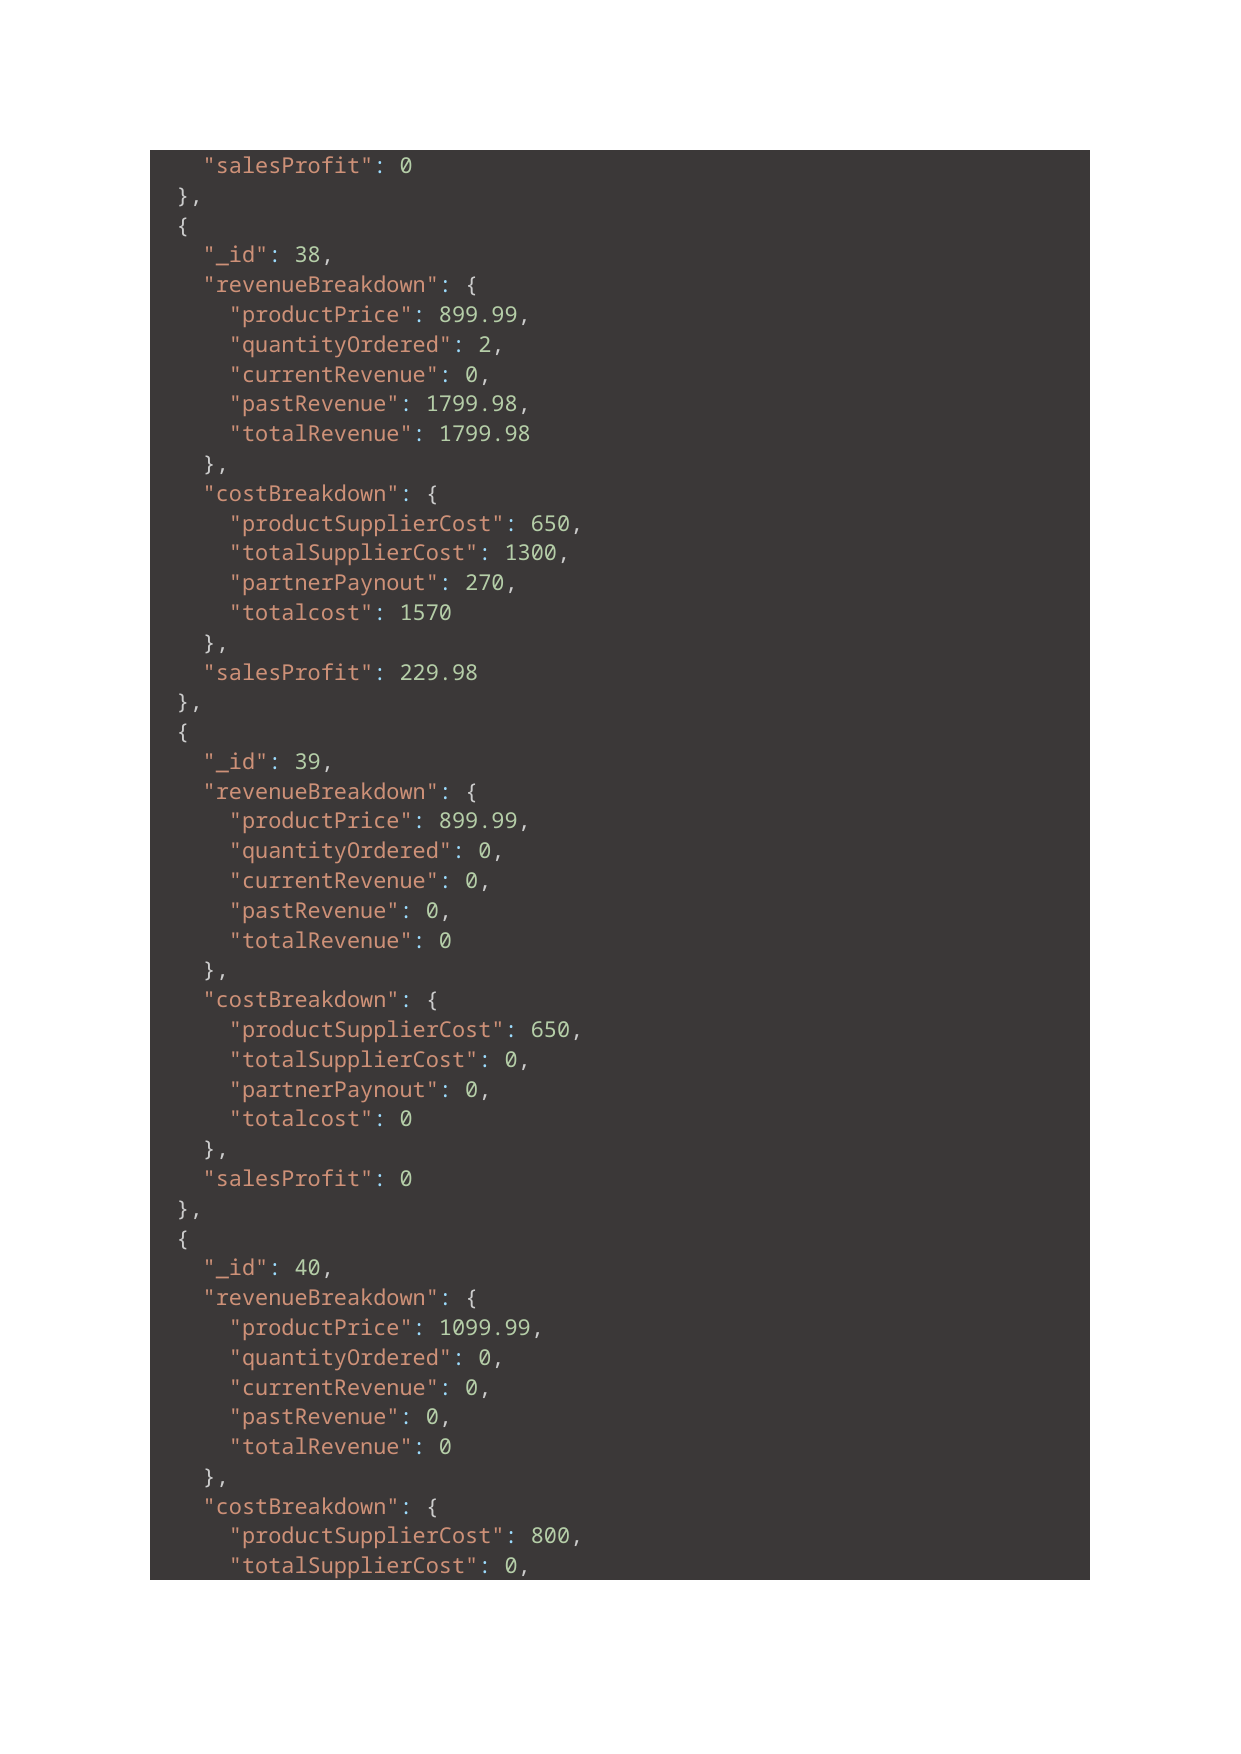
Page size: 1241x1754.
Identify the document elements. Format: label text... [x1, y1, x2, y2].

text "salesProfit": 229.98 [150, 656, 1090, 686]
text "totalSupplierCost": 1300, [150, 537, 1090, 567]
text "totalcost": 1570 [150, 597, 1090, 627]
text }, [150, 686, 1090, 716]
text "currentRevenue": 0, [150, 1371, 1090, 1401]
text "pastRevenue": 0, [150, 895, 1090, 924]
text "quantityOrdered": 2, [150, 329, 1090, 358]
text "partnerPaynout": 270, [150, 567, 1090, 597]
text "productPrice": 899.99, [150, 299, 1090, 329]
text "salesProfit": 0 [150, 150, 1090, 180]
text "pastRevenue": 1799.98, [150, 388, 1090, 418]
text "totalRevenue": 1799.98 [150, 418, 1090, 448]
text { [150, 209, 1090, 239]
text "productSupplierCost": 650, [150, 1014, 1090, 1044]
text { [150, 1222, 1090, 1252]
text "currentRevenue": 0, [150, 358, 1090, 388]
text "revenueBreakdown": { [150, 776, 1090, 805]
text "quantityOrdered": 0, [150, 1342, 1090, 1371]
text "revenueBreakdown": { [150, 1282, 1090, 1312]
text }, [150, 448, 1090, 478]
text "totalRevenue": 0 [150, 1431, 1090, 1461]
text }, [150, 180, 1090, 209]
text "costBreakdown": { [150, 1491, 1090, 1520]
text "productPrice": 1099.99, [150, 1312, 1090, 1342]
text }, [150, 627, 1090, 656]
text { [150, 716, 1090, 746]
text "productSupplierCost": 800, [150, 1520, 1090, 1550]
text "salesProfit": 0 [150, 1163, 1090, 1193]
text "totalSupplierCost": 0, [150, 1550, 1090, 1580]
text "currentRevenue": 0, [150, 865, 1090, 895]
text "_id": 38, [150, 239, 1090, 269]
text "pastRevenue": 0, [150, 1401, 1090, 1431]
text }, [150, 1461, 1090, 1491]
text }, [150, 1133, 1090, 1163]
text }, [150, 954, 1090, 984]
text "quantityOrdered": 0, [150, 835, 1090, 865]
text "_id": 39, [150, 746, 1090, 776]
text "partnerPaynout": 0, [150, 1073, 1090, 1103]
text "productPrice": 899.99, [150, 805, 1090, 835]
text "revenueBreakdown": { [150, 269, 1090, 299]
text "totalcost": 0 [150, 1103, 1090, 1133]
text "costBreakdown": { [150, 478, 1090, 507]
text "totalRevenue": 0 [150, 924, 1090, 954]
text "costBreakdown": { [150, 984, 1090, 1014]
text "productSupplierCost": 650, [150, 507, 1090, 537]
text "totalSupplierCost": 0, [150, 1044, 1090, 1073]
text }, [150, 1193, 1090, 1222]
text "_id": 40, [150, 1252, 1090, 1282]
